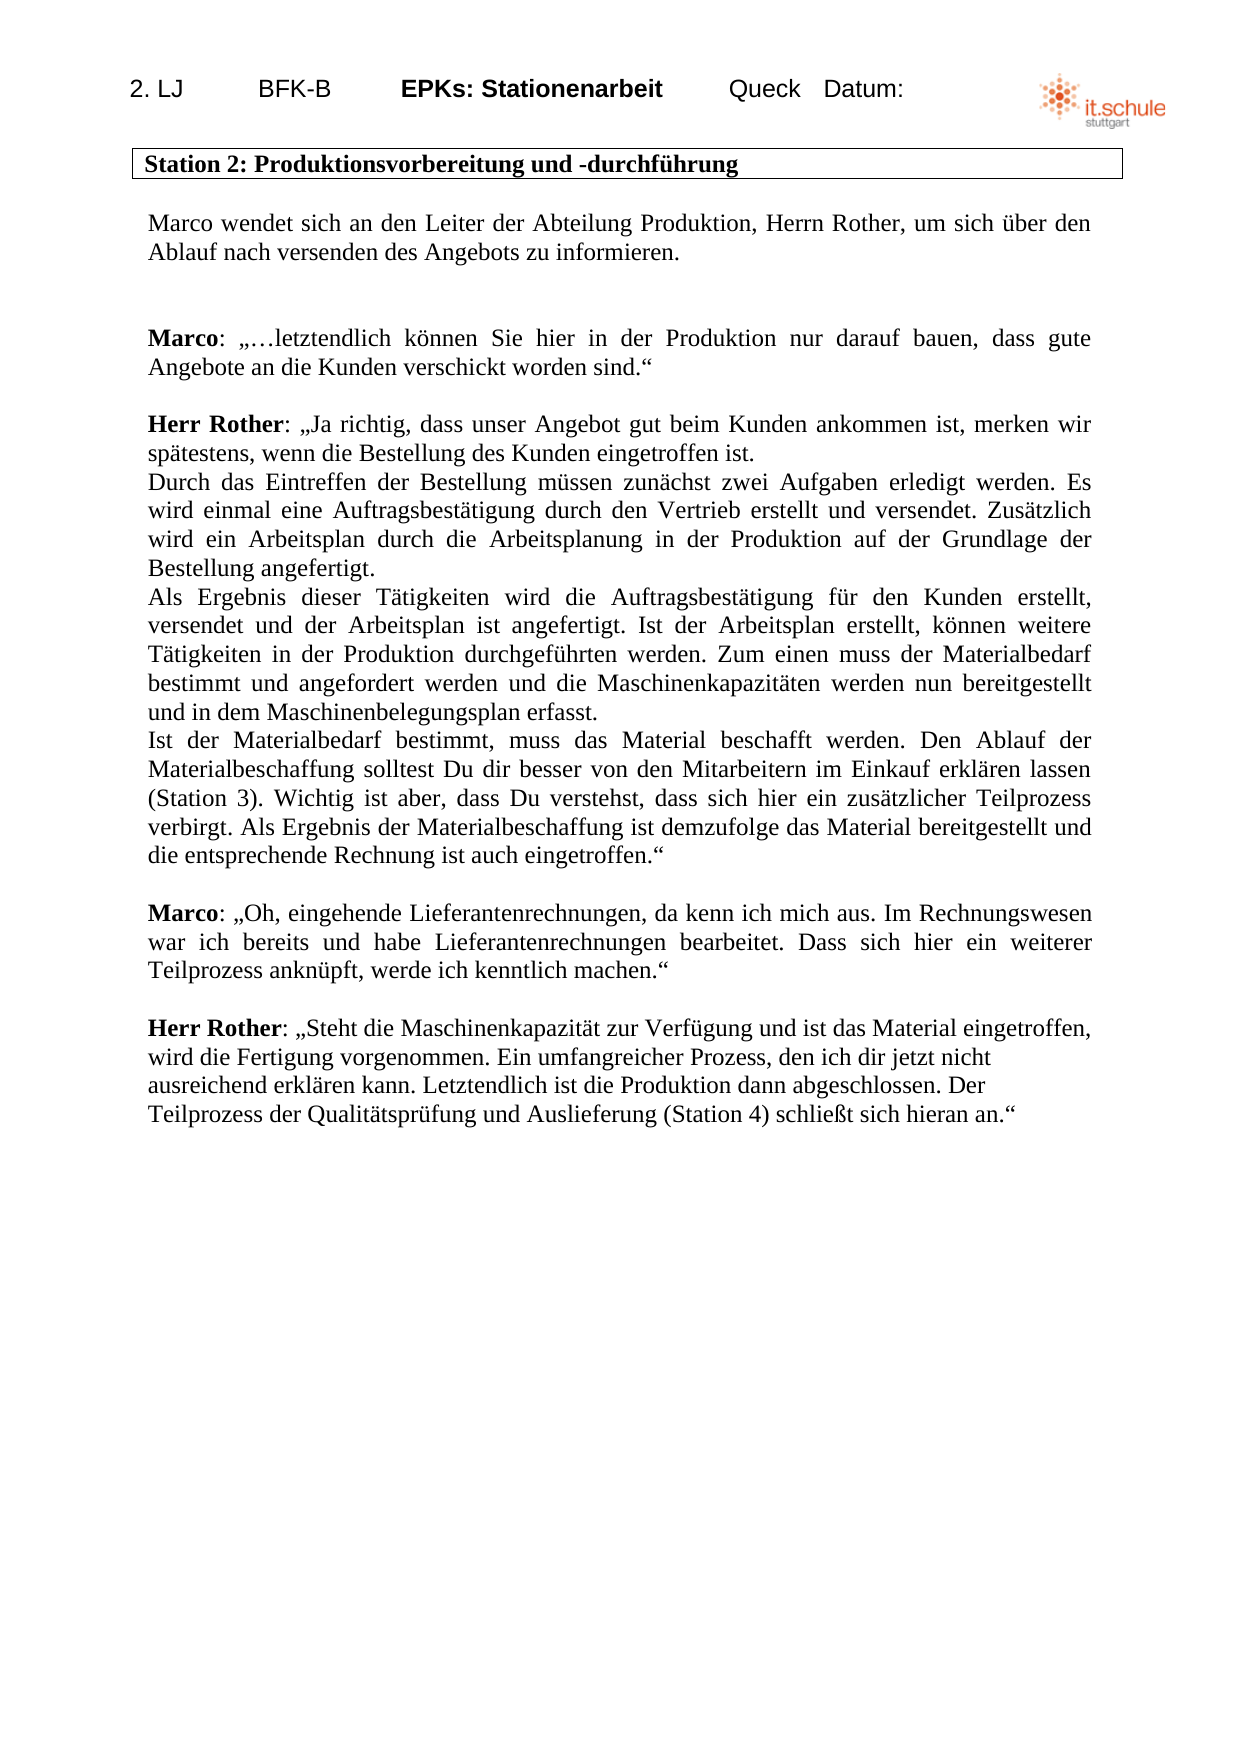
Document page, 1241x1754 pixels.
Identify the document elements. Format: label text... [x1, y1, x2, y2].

text Herr Rother: „Ja richtig, dass unser Angebot gut beim Kunden ankommen ist, merken wir spätestens, wenn die Bestellung des Kunden eingetroffen ist. [148, 409, 1093, 467]
text Marco: „…letztendlich können Sie hier in der Produktion nur darauf bauen, dass gute Angebote an die Kunden verschickt worden sind.“ [148, 323, 1093, 380]
text Herr Rother: „Steht die Maschinenkapazität zur Verfügung und ist das Material eingetroffen, wird die Fertigung vorgenommen. Ein umfangreicher Prozess, den ich dir jetzt nicht ausreichend erklären kann. Letztendlich ist die Produktion dann abgeschlossen. Der Teilprozess der Qualitätsprüfung und Auslieferung (Station 4) schließt sich hieran an.“ [148, 1013, 1093, 1128]
picture [1039, 73, 1166, 129]
table_header Station 2: Produktionsvorbereitung und -durchführung [133, 149, 1122, 178]
text Ist der Materialbedarf bestimmt, muss das Material beschafft werden. Den Ablauf der Materialbeschaffung solltest Du dir besser von den Mitarbeitern im Einkauf erklären lassen (Station 3). Wichtig ist aber, dass Du verstehst, dass sich hier ein zusätzlicher Teilprozess verbirgt. Als Ergebnis der Materialbeschaffung ist demzufolge das Material bereitgestellt und die entsprechende Rechnung ist auch eingetroffen.“ [148, 725, 1093, 869]
text Als Ergebnis dieser Tätigkeiten wird die Auftragsbestätigung für den Kunden erstellt, versendet und der Arbeitsplan ist angefertigt. Ist der Arbeitsplan erstellt, können weitere Tätigkeiten in der Produktion durchgeführten werden. Zum einen muss der Materialbedarf bestimmt und angefordert werden und die Maschinenkapazitäten werden nun bereitgestellt und in dem Maschinenbelegungsplan erfasst. [148, 582, 1093, 725]
text Marco wendet sich an den Leiter der Abteilung Produktion, Herrn Rother, um sich über den Ablauf nach versenden des Angebots zu informieren. [148, 208, 1093, 265]
text Durch das Eintreffen der Bestellung müssen zunächst zwei Aufgaben erledigt werden. Es wird einmal eine Auftragsbestätigung durch den Vertrieb erstellt und versendet. Zusätzlich wird ein Arbeitsplan durch die Arbeitsplanung in der Produktion auf der Grundlage der Bestellung angefertigt. [148, 467, 1093, 582]
text Marco: „Oh, eingehende Lieferantenrechnungen, da kenn ich mich aus. Im Rechnungswesen war ich bereits und habe Lieferantenrechnungen bearbeitet. Dass sich hier ein weiterer Teilprozess anknüpft, werde ich kenntlich machen.“ [148, 898, 1093, 984]
